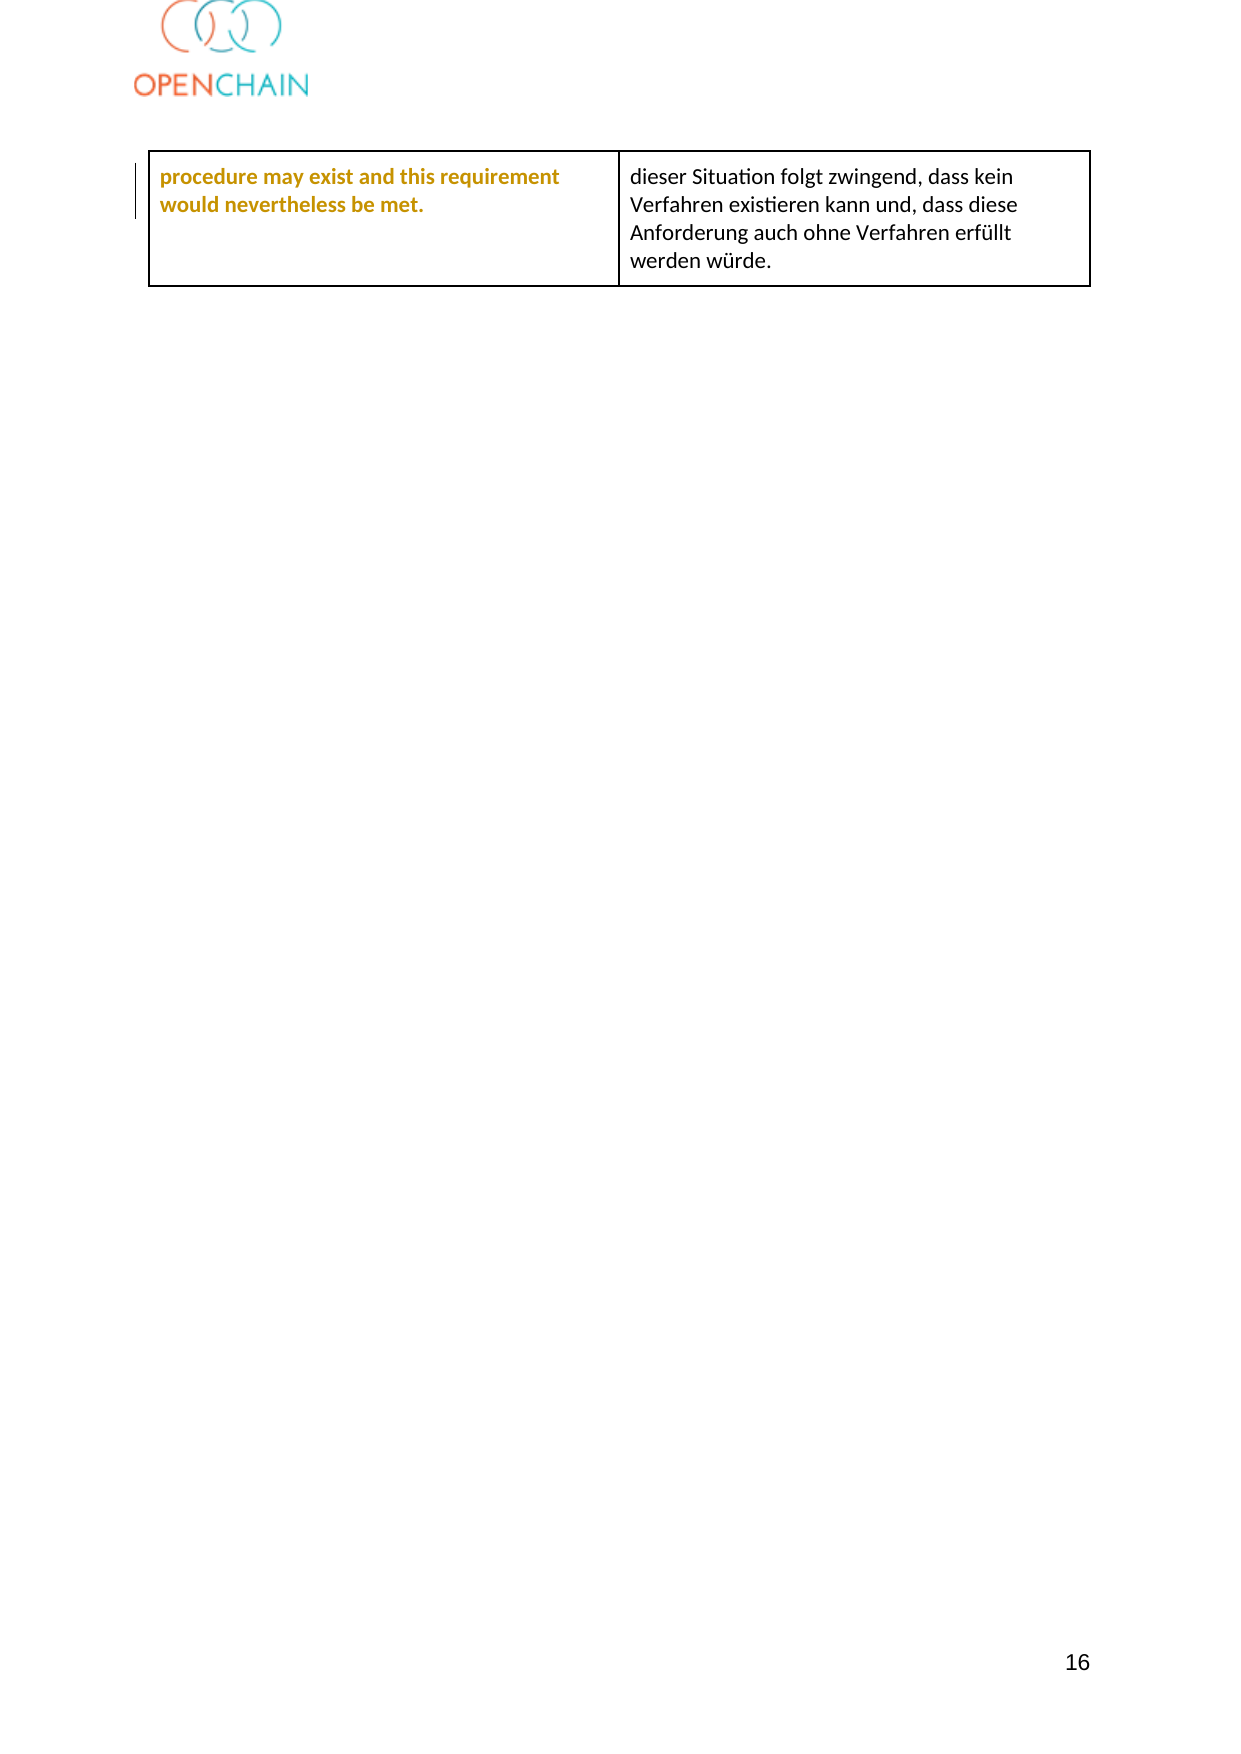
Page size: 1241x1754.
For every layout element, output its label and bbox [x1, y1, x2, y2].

picture [134, 0, 308, 97]
table_cell [150, 152, 618, 285]
table_cell [620, 152, 1089, 285]
